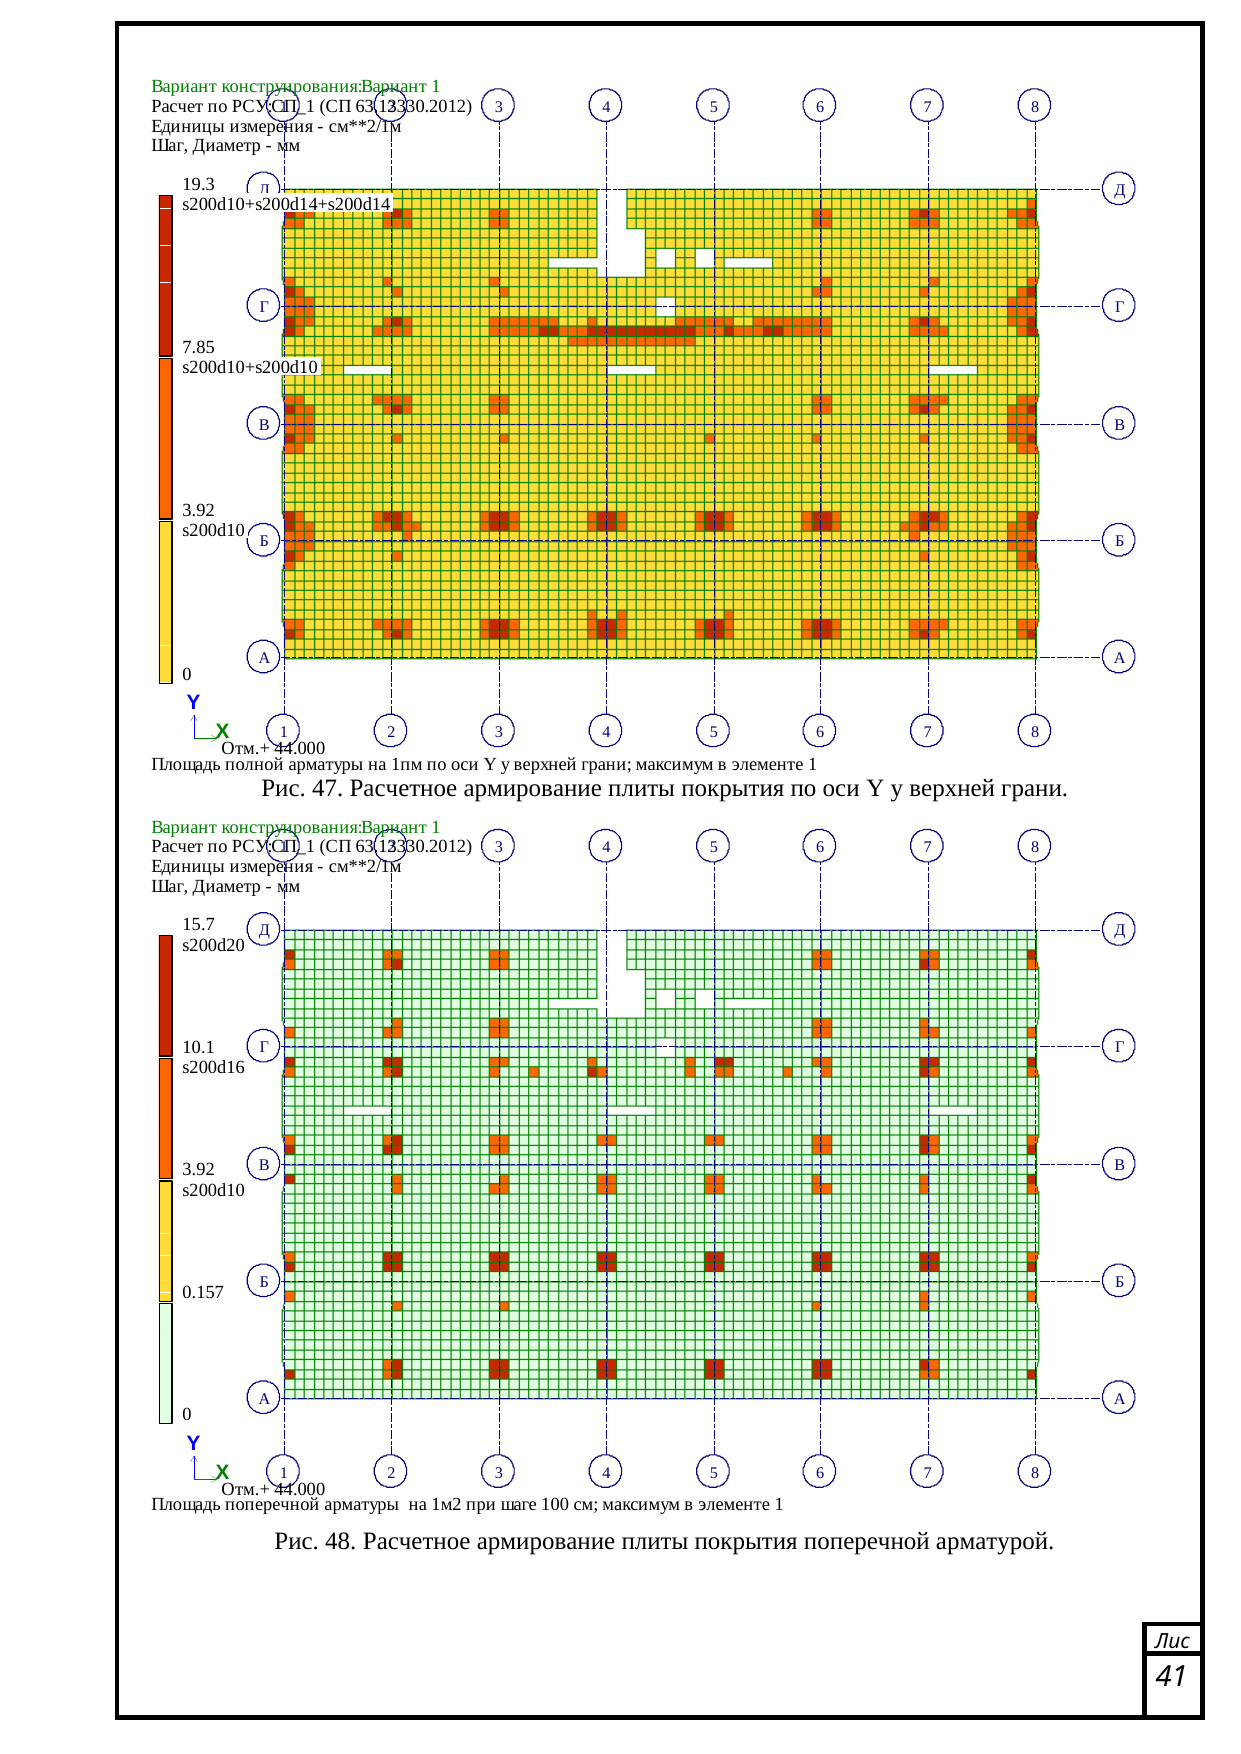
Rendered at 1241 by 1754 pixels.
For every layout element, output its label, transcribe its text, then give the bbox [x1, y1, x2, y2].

text Рис. 48. Расчетное армирование плиты покрытия поперечной арматурой. [148, 1526, 1181, 1555]
text Рис. 47. Расчетное армирование плиты покрытия по оси Y у верхней грани. [148, 773, 1181, 802]
